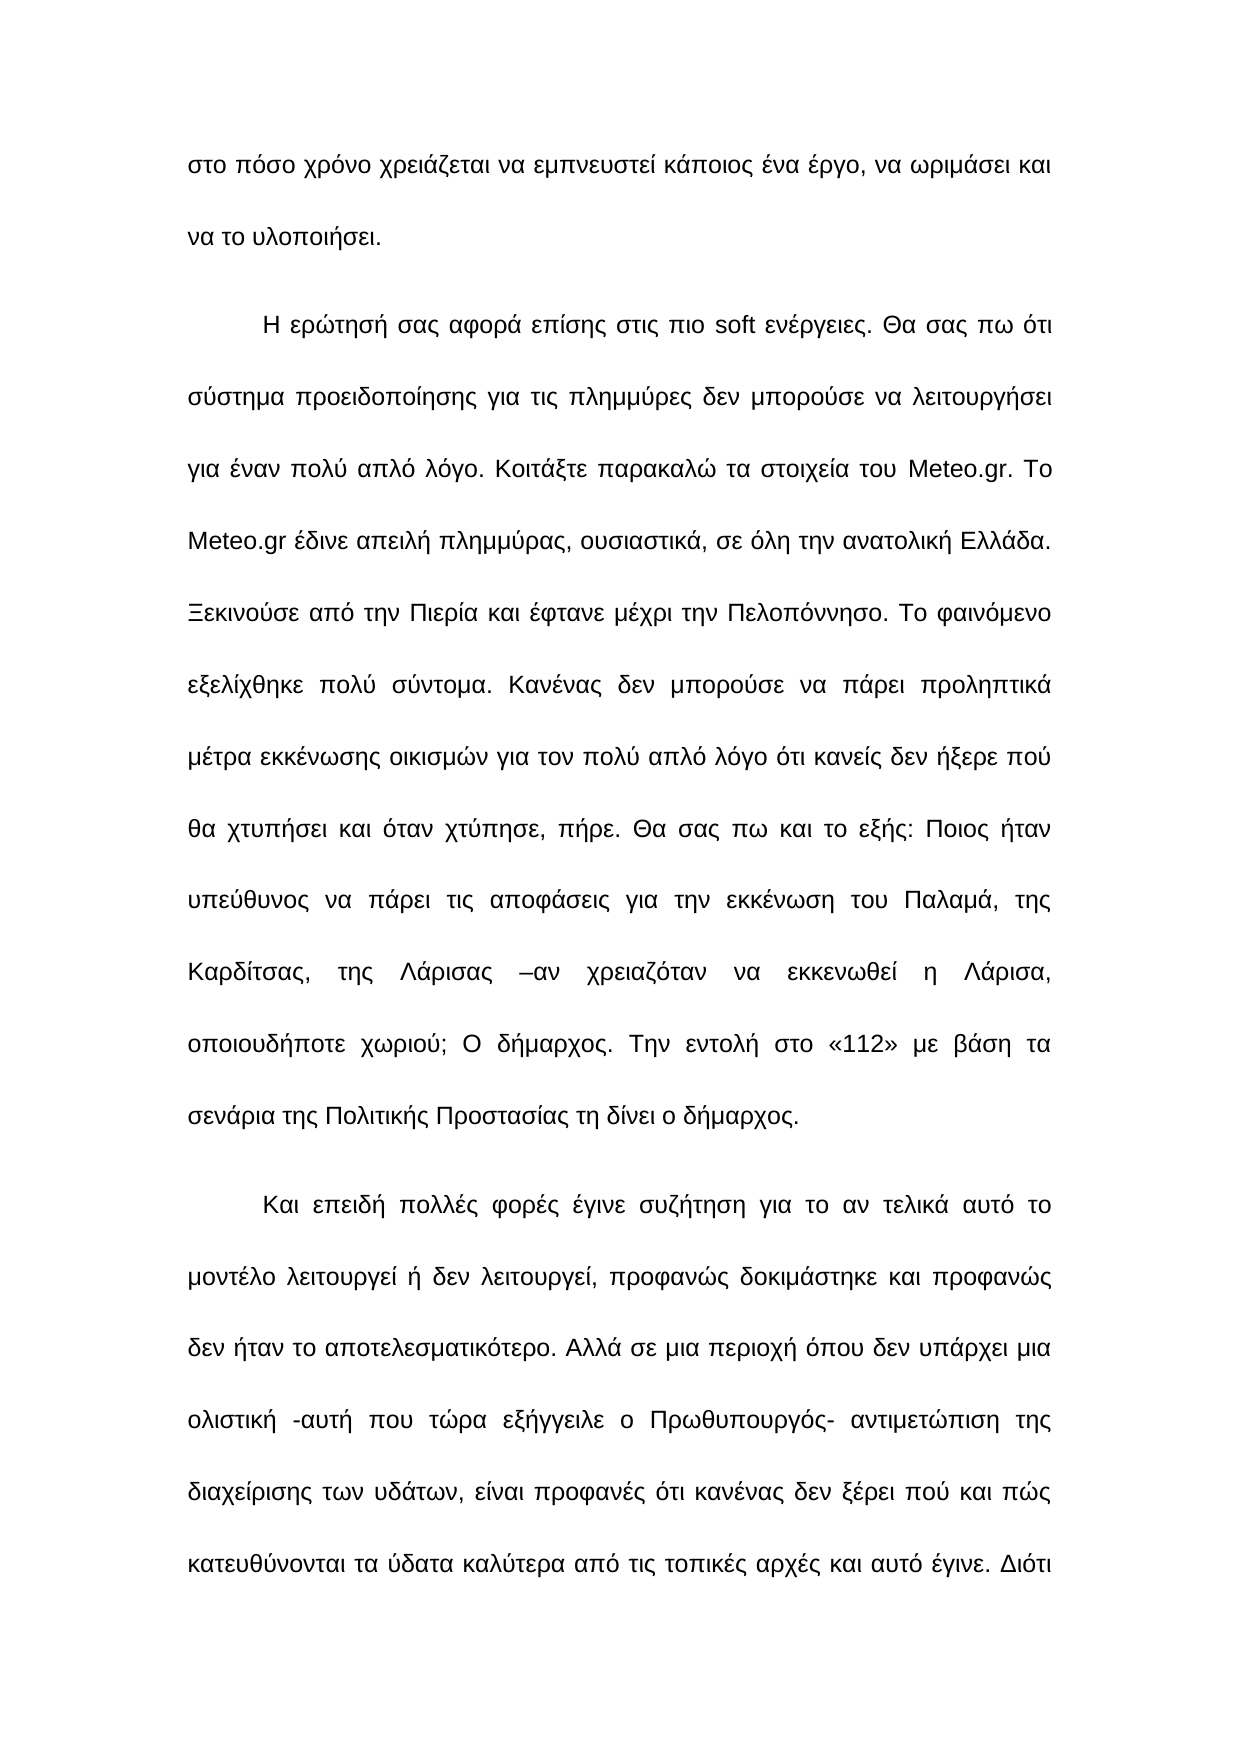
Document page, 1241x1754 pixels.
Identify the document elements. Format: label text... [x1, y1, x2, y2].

text Η ερώτησή σας αφορά επίσης στις πιο soft ενέργειες. Θα σας πω ότι σύστημα προειδοποίησης για τις πλημμύρες δεν μπορούσε να λειτουργήσει για έναν πολύ απλό λόγο. Κοιτάξτε παρακαλώ τα στοιχεία του Meteo.gr. Το Meteo.gr έδινε απειλή πλημμύρας, ουσιαστικά, σε όλη την ανατολική Ελλάδα. Ξεκινούσε από την Πιερία και έφτανε μέχρι την Πελοπόννησο. Το φαινόμενο εξελίχθηκε πολύ σύντομα. Κανένας δεν μπορούσε να πάρει προληπτικά μέτρα εκκένωσης οικισμών για τον πολύ απλό λόγο ότι κανείς δεν ήξερε πού θα χτυπήσει και όταν χτύπησε, πήρε. Θα σας πω και το εξής: Ποιος ήταν υπεύθυνος να πάρει τις αποφάσεις για την εκκένωση του Παλαμά, της Καρδίτσας, της Λάρισας –αν χρειαζόταν να εκκενωθεί η Λάρισα, οποιουδήποτε χωριού; Ο δήμαρχος. Την εντολή στο «112» με βάση τα σενάρια της Πολιτικής Προστασίας τη δίνει ο δήμαρχος. [187, 310, 1053, 1130]
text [187, 1189, 1053, 1578]
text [187, 150, 1053, 251]
